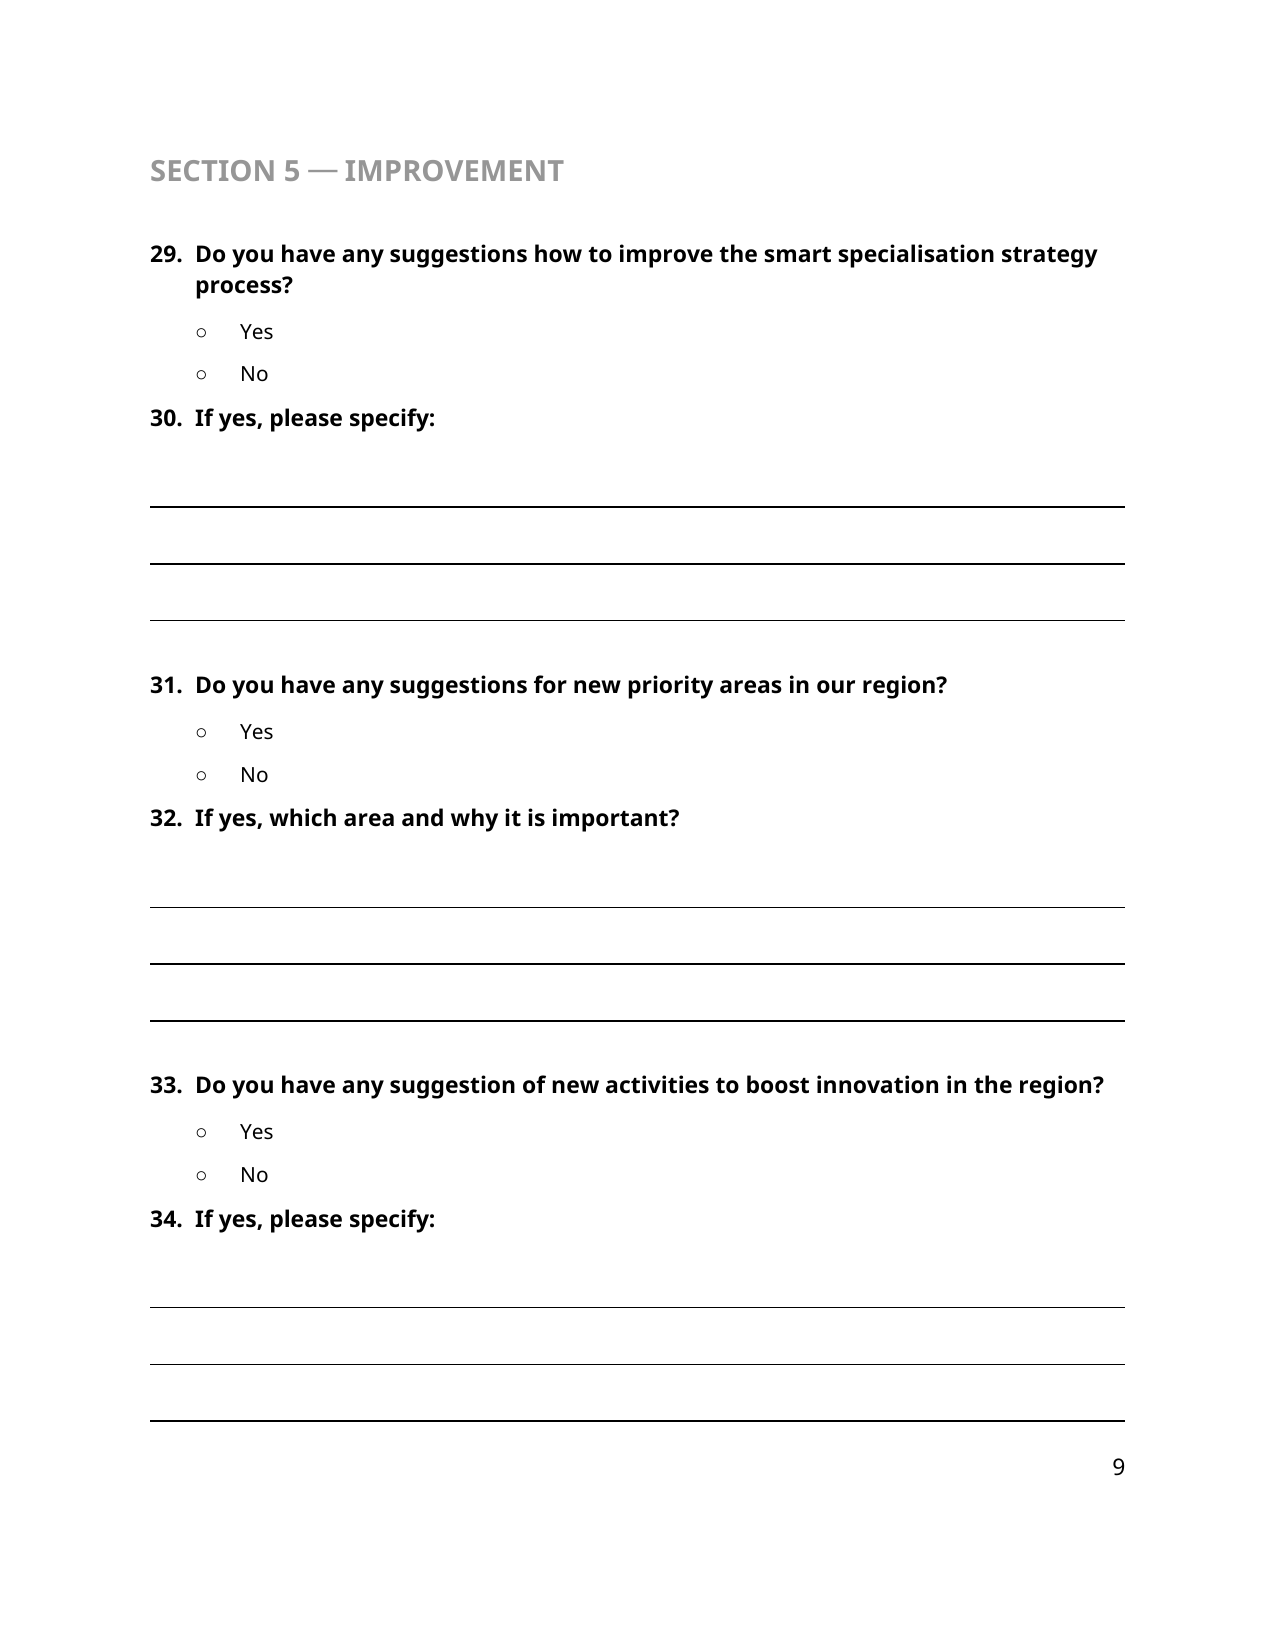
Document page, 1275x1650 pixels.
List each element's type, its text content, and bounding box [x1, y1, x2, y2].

list Yes [195, 1117, 1125, 1146]
list No [195, 359, 1125, 388]
list If yes, which area and why it is important? [150, 802, 1125, 833]
list No [195, 760, 1125, 788]
list Do you have any suggestions how to improve the smart specialisation strategy process? [150, 238, 1125, 300]
list If yes, please specify: [150, 1203, 1125, 1234]
list If yes, please specify: [150, 402, 1125, 433]
list No [195, 1160, 1125, 1188]
list Do you have any suggestion of new activities to boost innovation in the region? [150, 1069, 1125, 1101]
list Do you have any suggestions for new priority areas in our region? [150, 669, 1125, 700]
list Yes [195, 317, 1125, 345]
list Yes [195, 717, 1125, 746]
subtitle SECTION 5 ⎯ IMPROVEMENT [150, 150, 1125, 190]
